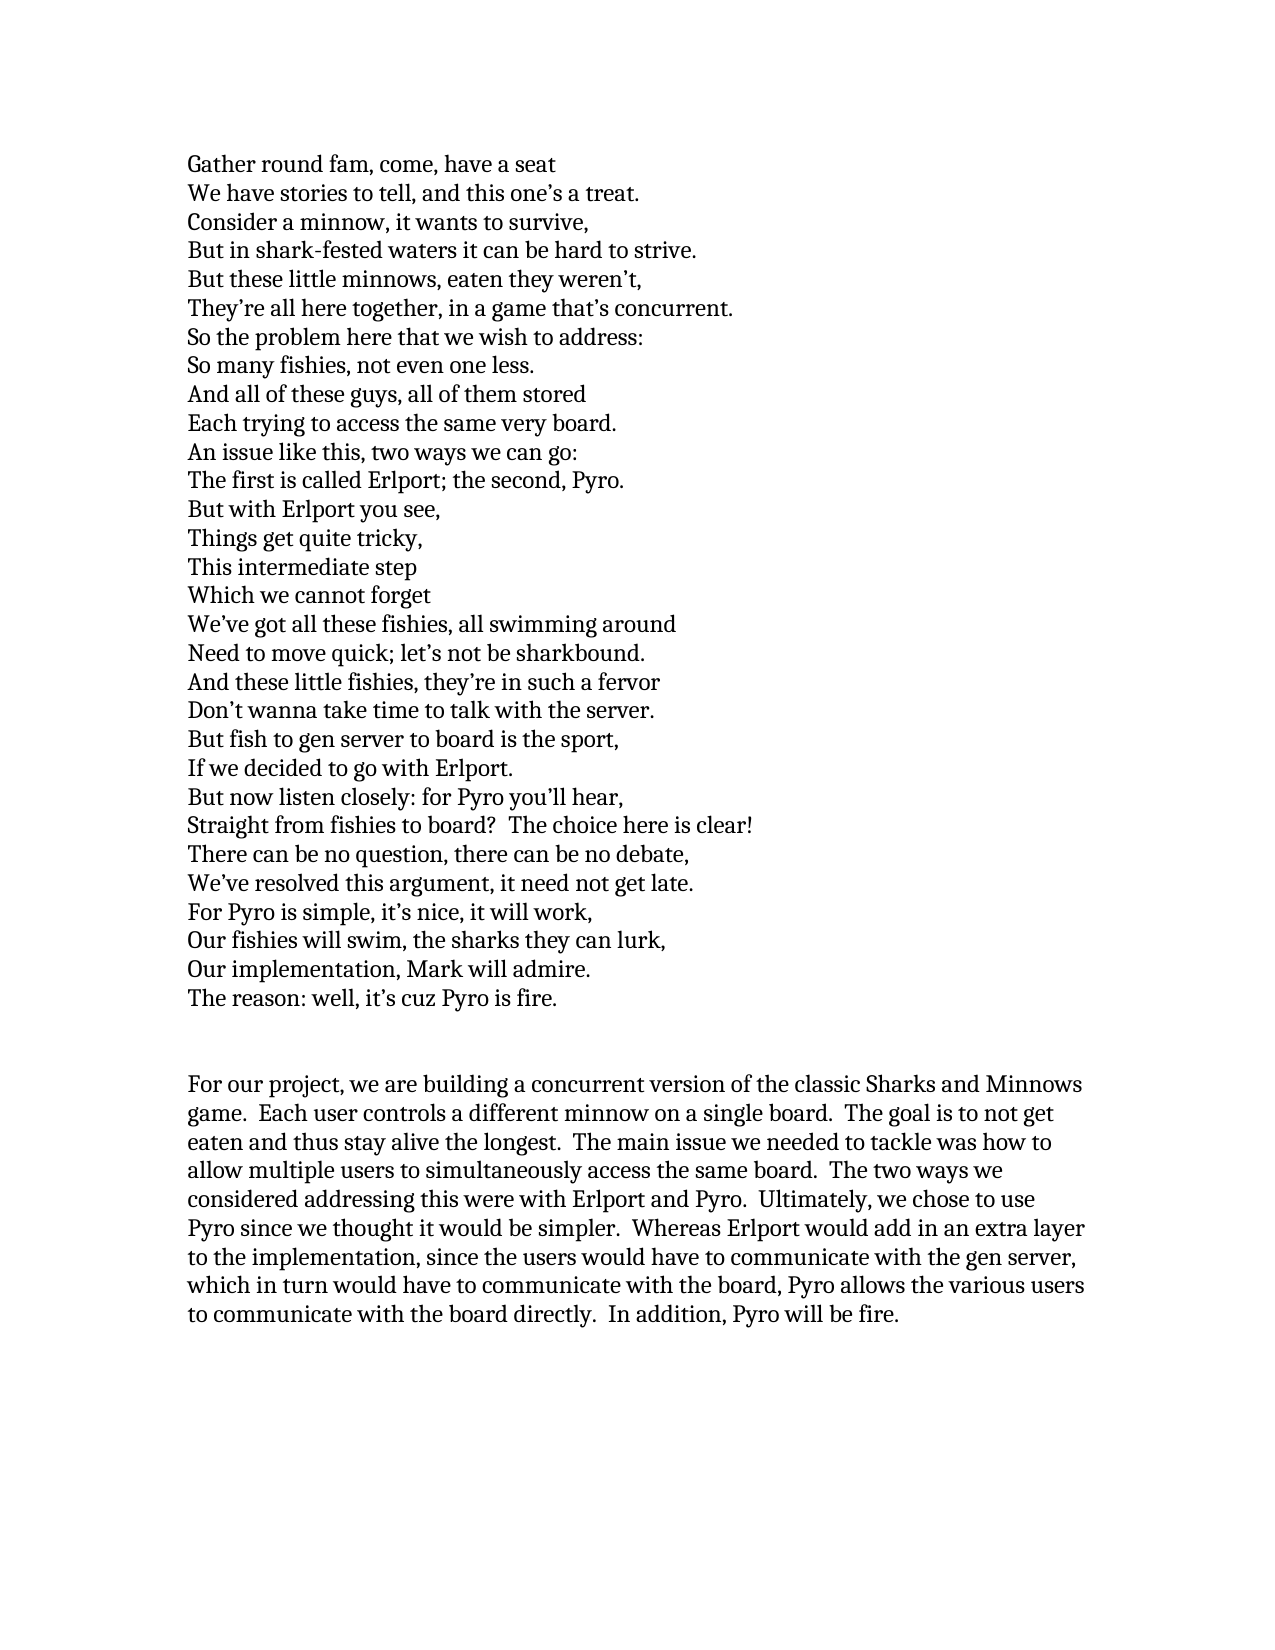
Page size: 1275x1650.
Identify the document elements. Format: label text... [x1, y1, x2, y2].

text Things get quite tricky, [187, 524, 1087, 552]
text But in shark-fested waters it can be hard to strive. [187, 236, 1087, 265]
text Gather round fam, come, have a seat [187, 150, 1087, 179]
text Which we cannot forget [187, 581, 1087, 610]
text But with Erlport you see, [187, 495, 1087, 524]
text An issue like this, two ways we can go: [187, 437, 1087, 466]
text For Pyro is simple, it’s nice, it will work, [187, 897, 1087, 926]
text Don’t wanna take time to talk with the server. [187, 696, 1087, 725]
text We’ve resolved this argument, it need not get late. [187, 869, 1087, 897]
text We’ve got all these fishies, all swimming around [187, 610, 1087, 639]
text And all of these guys, all of them stored [187, 380, 1087, 409]
text We have stories to tell, and this one’s a treat. [187, 179, 1087, 207]
text But now listen closely: for Pyro you’ll hear, [187, 782, 1087, 811]
text If we decided to go with Erlport. [187, 754, 1087, 782]
text For our project, we are building a concurrent version of the classic Sharks and Minnows game. Each user controls a different minnow on a single board. The goal is to not get eaten and thus stay alive the longest. The main issue we needed to tackle was how to allow multiple users to simultaneously access the same board. The two ways we considered addressing this were with Erlport and Pyro. Ultimately, we chose to use Pyro since we thought it would be simpler. Whereas Erlport would add in an extra layer to the implementation, since the users would have to communicate with the gen server, which in turn would have to communicate with the board, Pyro allows the various users to communicate with the board directly. In addition, Pyro will be fire. [187, 1070, 1087, 1329]
text They’re all here together, in a game that’s concurrent. [187, 294, 1087, 322]
text The first is called Erlport; the second, Pyro. [187, 466, 1087, 495]
text But fish to gen server to board is the sport, [187, 725, 1087, 754]
text This intermediate step [187, 552, 1087, 581]
text But these little minnows, eaten they weren’t, [187, 265, 1087, 294]
text Our implementation, Mark will admire. [187, 955, 1087, 984]
text There can be no question, there can be no debate, [187, 840, 1087, 869]
text So the problem here that we wish to address: [187, 322, 1087, 351]
text So many fishies, not even one less. [187, 351, 1087, 380]
text The reason: well, it’s cuz Pyro is fire. [187, 984, 1087, 1012]
text Consider a minnow, it wants to survive, [187, 207, 1087, 236]
text Each trying to access the same very board. [187, 409, 1087, 437]
text And these little fishies, they’re in such a fervor [187, 667, 1087, 696]
text Straight from fishies to board? The choice here is clear! [187, 811, 1087, 840]
text Our fishies will swim, the sharks they can lurk, [187, 926, 1087, 955]
text Need to move quick; let’s not be sharkbound. [187, 639, 1087, 667]
